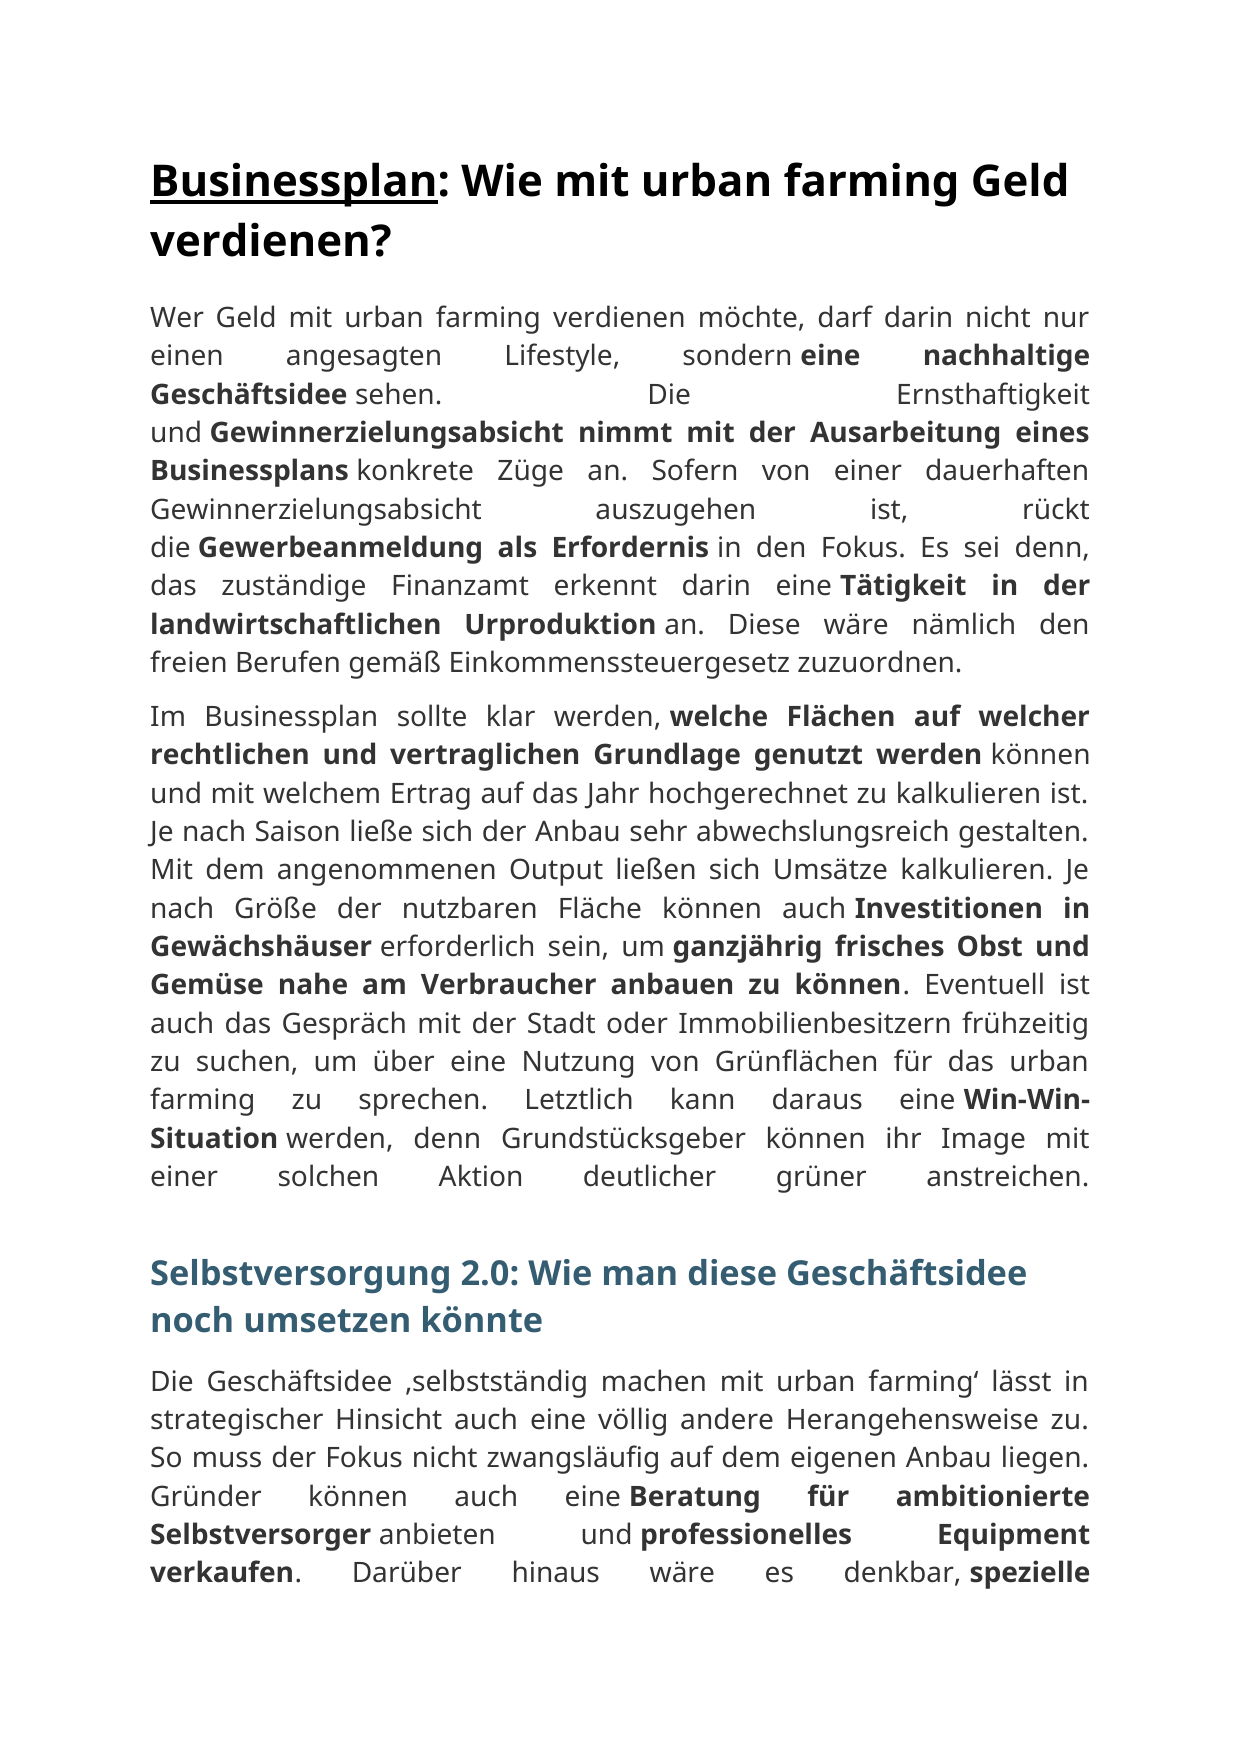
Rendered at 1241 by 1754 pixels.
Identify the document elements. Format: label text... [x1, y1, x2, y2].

text Wer Geld mit urban farming verdienen möchte, darf darin nicht nur einen angesagten Lifestyle, sondern eine nachhaltige Geschäftsidee sehen. Die Ernsthaftigkeit und Gewinnerzielungsabsicht nimmt mit der Ausarbeitung eines Businessplans konkrete Züge an. Sofern von einer dauerhaften Gewinnerzielungsabsicht auszugehen ist, rückt die Gewerbeanmeldung als Erfordernis in den Fokus. Es sei denn, das zuständige Finanzamt erkennt darin eine Tätigkeit in der landwirtschaftlichen Urproduktion an. Diese wäre nämlich den freien Berufen gemäß Einkommenssteuergesetz zuzuordnen. [150, 297, 1090, 681]
text Businessplan: Wie mit urban farming Geld verdienen? [150, 150, 1090, 269]
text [150, 1361, 1090, 1591]
text Selbstversorgung 2.0: Wie man diese Geschäftsidee noch umsetzen könnte [150, 1248, 1090, 1342]
text Im Businessplan sollte klar werden, welche Flächen auf welcher rechtlichen und vertraglichen Grundlage genutzt werden können und mit welchem Ertrag auf das Jahr hochgerechnet zu kalkulieren ist. Je nach Saison ließe sich der Anbau sehr abwechslungsreich gestalten. Mit dem angenommenen Output ließen sich Umsätze kalkulieren. Je nach Größe der nutzbaren Fläche können auch Investitionen in Gewächshäuser erforderlich sein, um ganzjährig frisches Obst und Gemüse nahe am Verbraucher anbauen zu können. Eventuell ist auch das Gespräch mit der Stadt oder Immobilienbesitzern frühzeitig zu suchen, um über eine Nutzung von Grünflächen für das urban farming zu sprechen. Letztlich kann daraus eine Win-Win-Situation werden, denn Grundstücksgeber können ihr Image mit einer solchen Aktion deutlicher grüner anstreichen. [150, 696, 1090, 1233]
